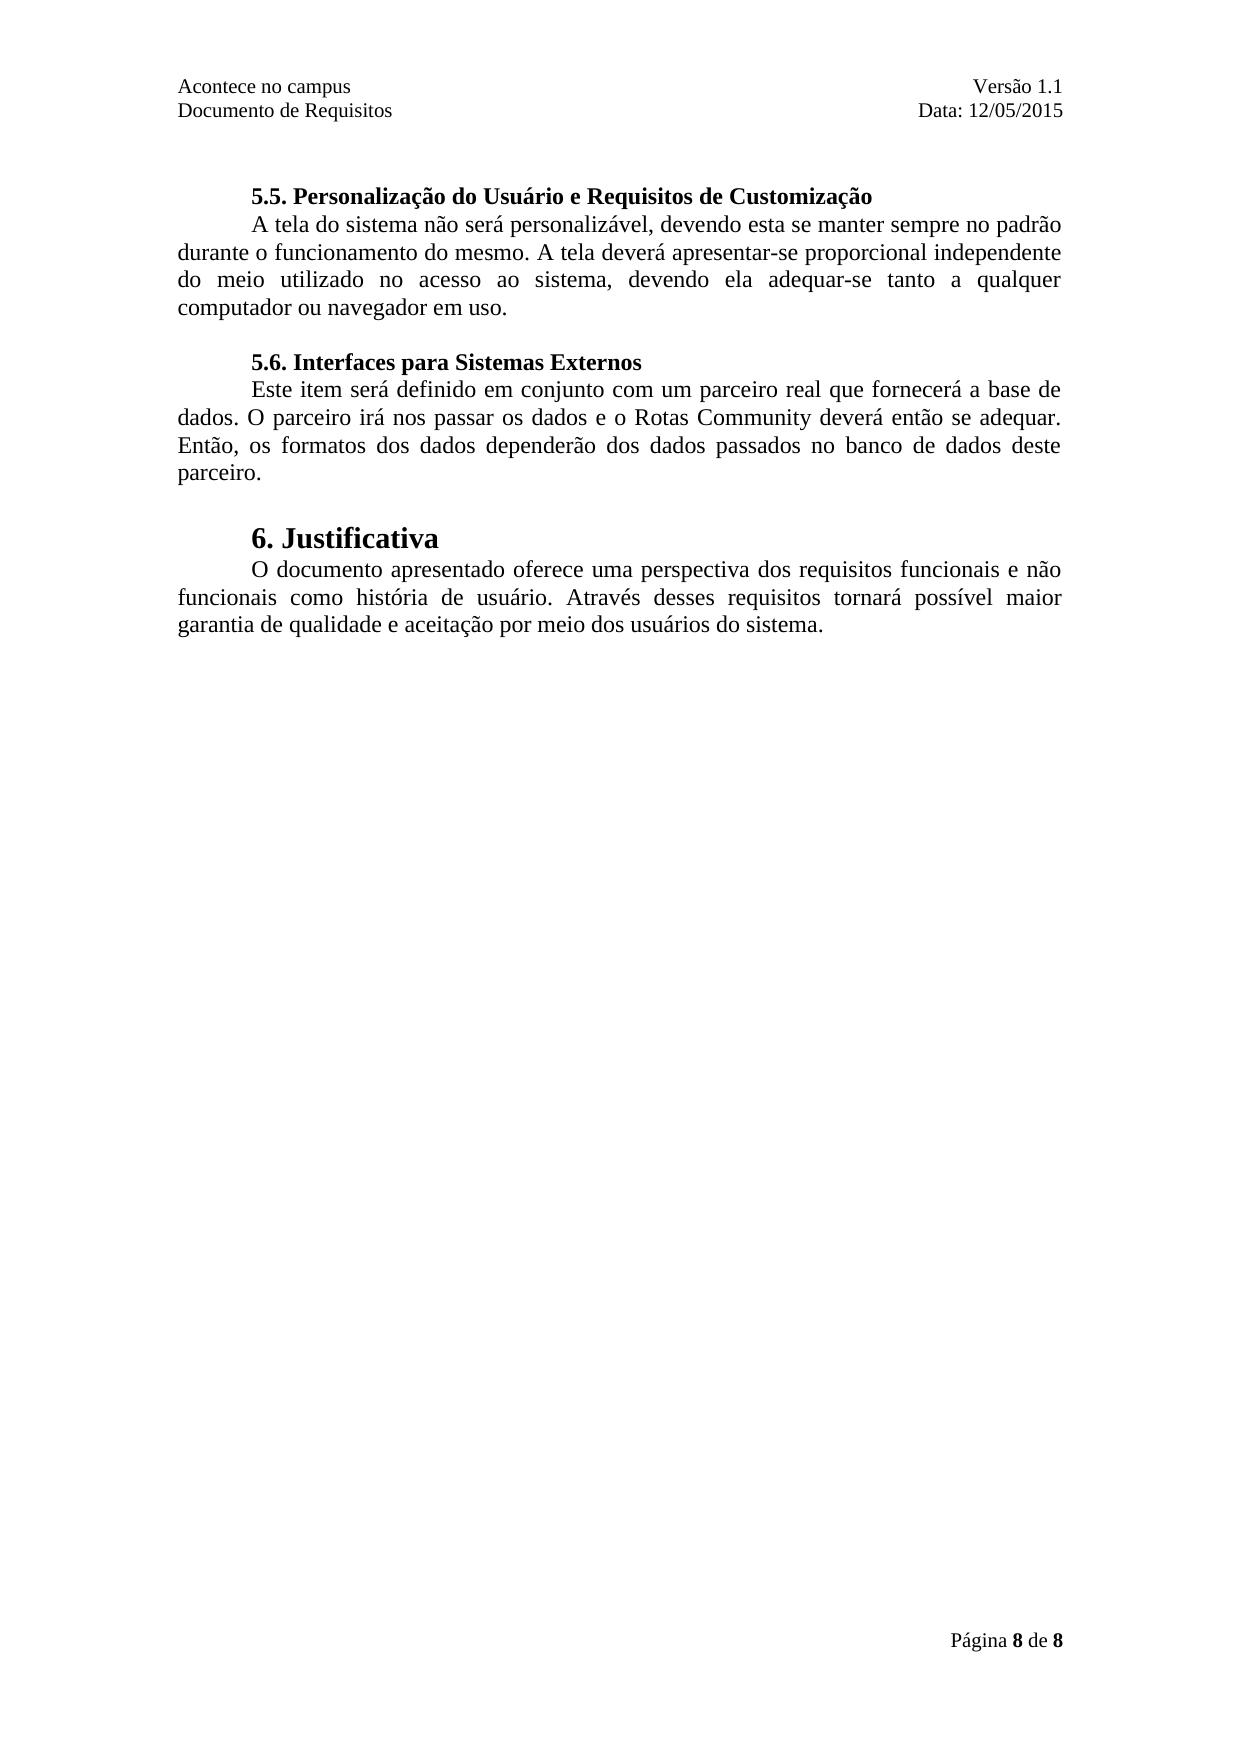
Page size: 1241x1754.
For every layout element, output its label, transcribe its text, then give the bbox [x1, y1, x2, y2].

text Este item será definido em conjunto com um parceiro real que fornecerá a base de dados. O parceiro irá nos passar os dados e o Rotas Community deverá então se adequar. Então, os formatos dos dados dependerão dos dados passados no banco de dados deste parceiro. [177, 376, 1063, 486]
text 5.5. Personalização do Usuário e Requisitos de Customização [251, 182, 1063, 210]
text O documento apresentado oferece uma perspectiva dos requisitos funcionais e não funcionais como história de usuário. Através desses requisitos tornará possível maior garantia de qualidade e aceitação por meio dos usuários do sistema. [177, 555, 1063, 638]
text A tela do sistema não será personalizável, devendo esta se manter sempre no padrão durante o funcionamento do mesmo. A tela deverá apresentar-se proporcional independente do meio utilizado no acesso ao sistema, devendo ela adequar-se tanto a qualquer computador ou navegador em uso. [177, 210, 1063, 320]
text 5.6. Interfaces para Sistemas Externos [251, 348, 1063, 376]
text 6. Justificativa [177, 521, 1063, 555]
